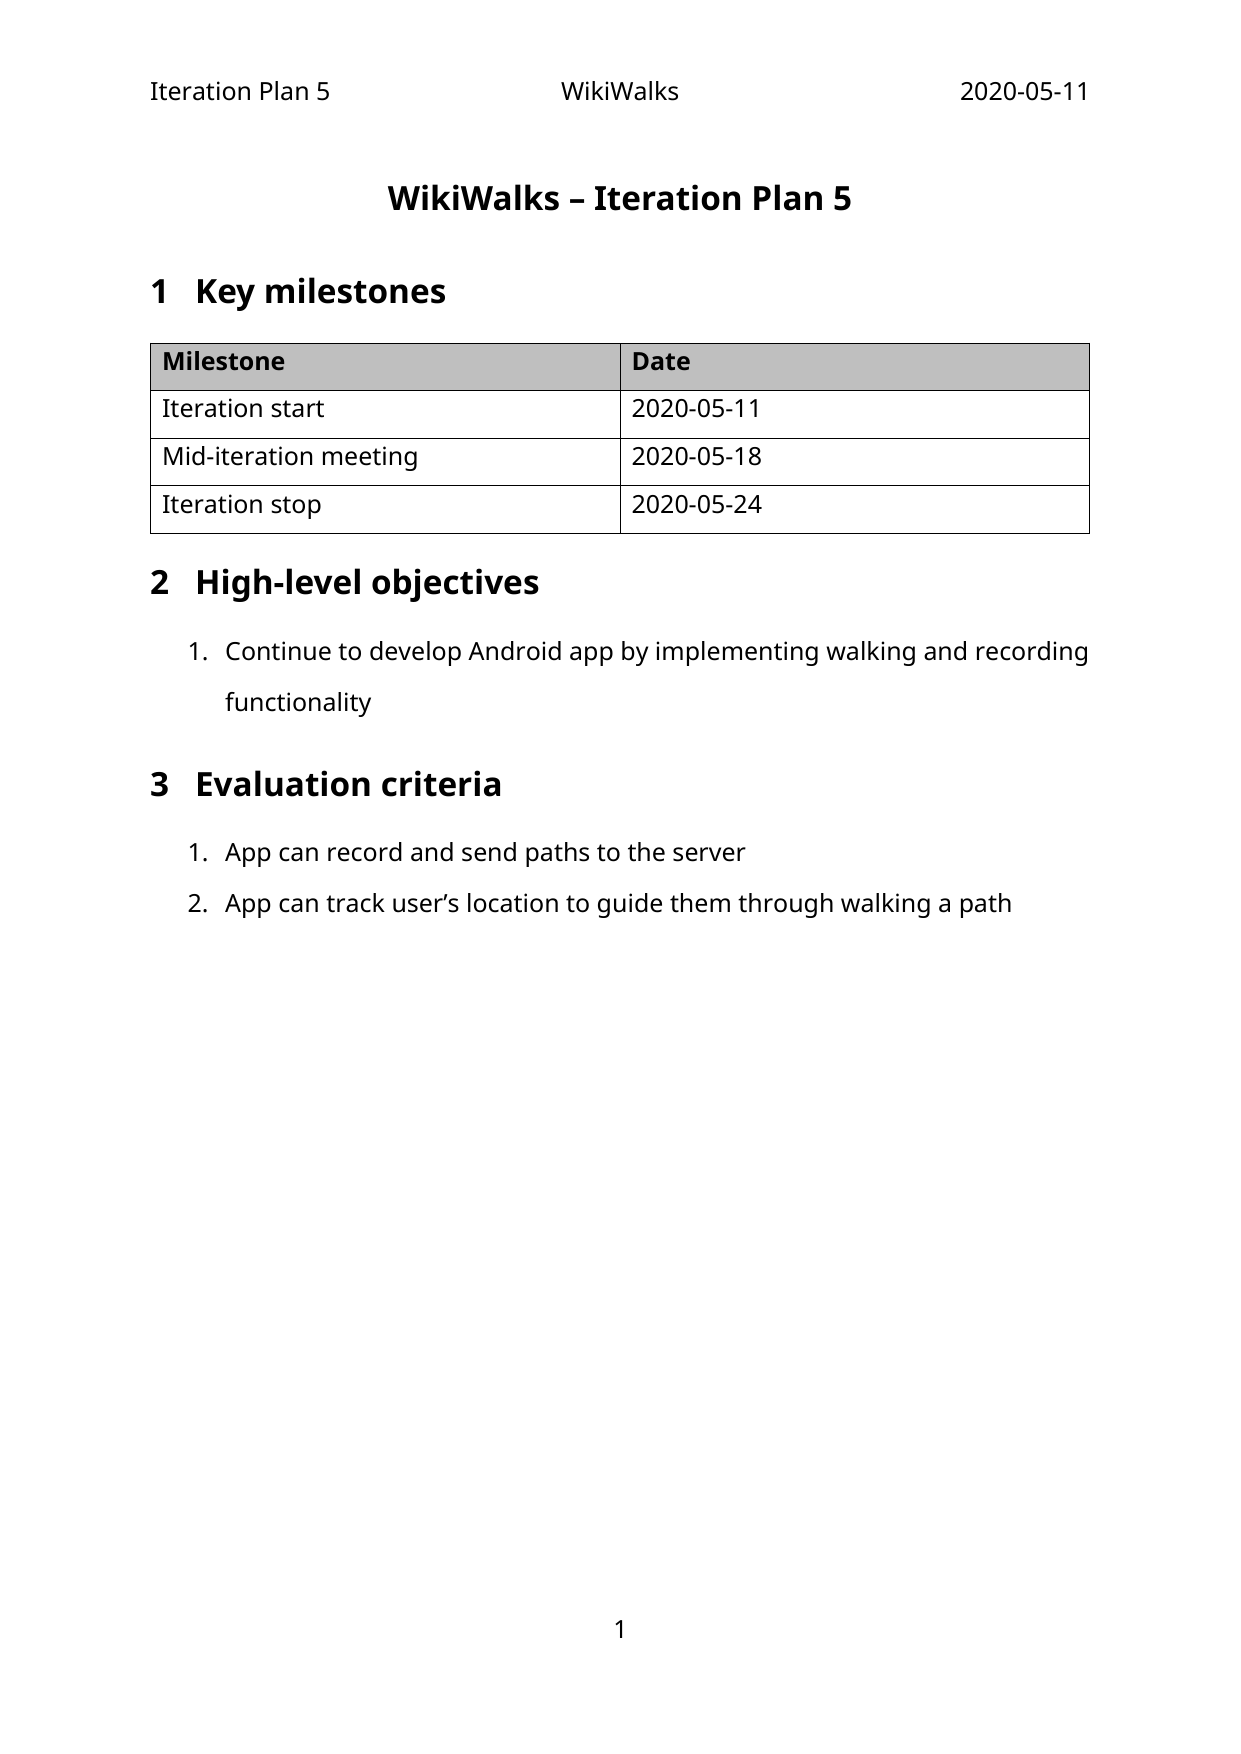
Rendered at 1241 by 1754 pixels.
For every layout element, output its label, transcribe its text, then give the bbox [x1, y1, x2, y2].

table_cell 2020-05-18 [621, 439, 1089, 485]
table_cell Iteration stop [151, 486, 620, 533]
table_cell 2020-05-11 [621, 391, 1089, 438]
title WikiWalks – Iteration Plan 5 [150, 175, 1090, 220]
table_cell Mid-iteration meeting [151, 439, 620, 485]
subtitle High-level objectives [150, 559, 1090, 604]
table_header Date [621, 344, 1089, 390]
list Continue to develop Android app by implementing walking and recording functionality [187, 633, 1090, 718]
subtitle Key milestones [150, 268, 1090, 313]
table_cell 2020-05-24 [621, 486, 1089, 533]
table_header Milestone [151, 344, 620, 390]
table_cell Iteration start [151, 391, 620, 438]
list App can record and send paths to the server [187, 835, 1090, 869]
subtitle Evaluation criteria [150, 760, 1090, 806]
list App can track user’s location to guide them through walking a path [187, 886, 1090, 920]
